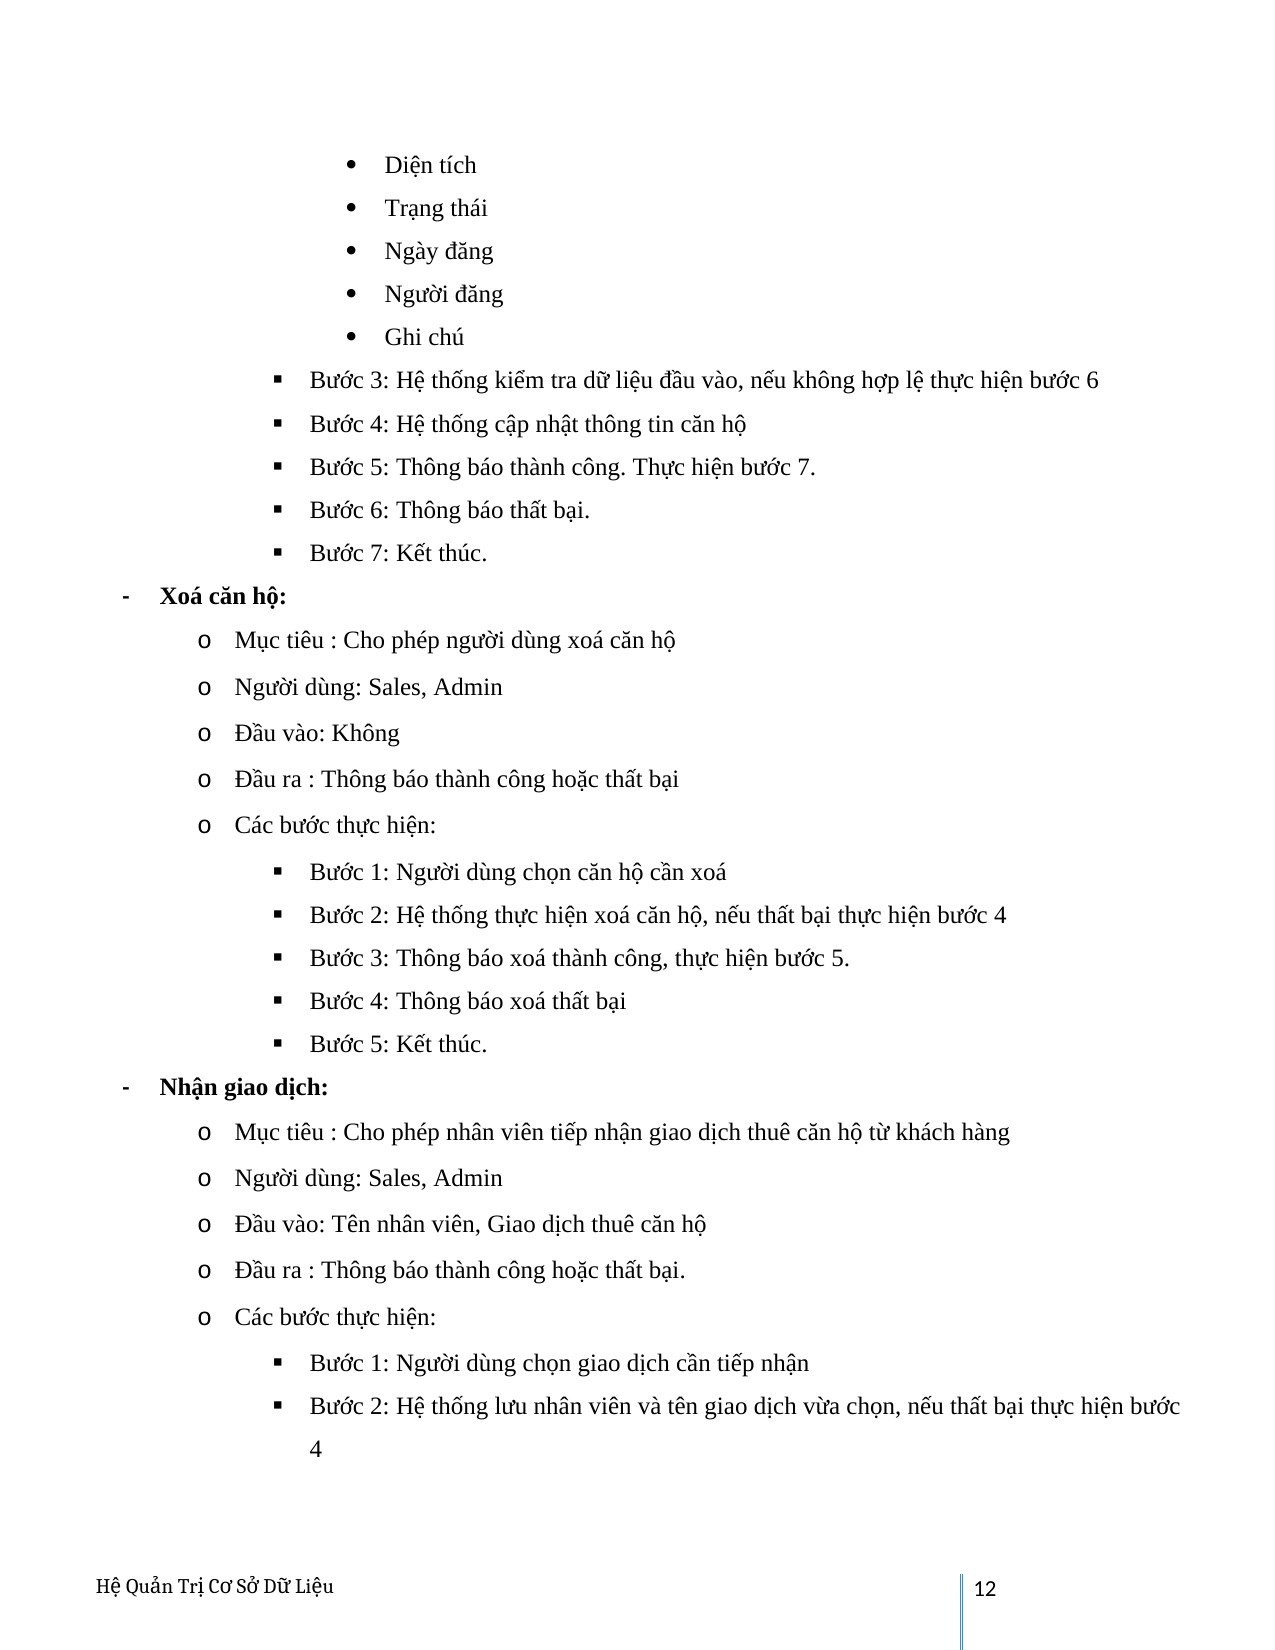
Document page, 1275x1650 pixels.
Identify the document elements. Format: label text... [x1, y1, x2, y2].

list Mục tiêu : Cho phép nhân viên tiếp nhận giao dịch thuê căn hộ từ khách hàng [197, 1117, 1181, 1148]
list Các bước thực hiện: [197, 1302, 1181, 1333]
list Ghi chú [347, 322, 1181, 351]
list Ngày đăng [347, 236, 1181, 265]
list Người đăng [347, 279, 1181, 308]
list Các bước thực hiện: [197, 811, 1181, 841]
list Bước 3: Hệ thống kiểm tra dữ liệu đầu vào, nếu không hợp lệ thực hiện bước 6 [272, 366, 1181, 394]
list Người dùng: Sales, Admin [197, 1163, 1181, 1194]
list Đầu ra : Thông báo thành công hoặc thất bại [197, 764, 1181, 795]
list Bước 4: Hệ thống cập nhật thông tin căn hộ [272, 409, 1181, 437]
list Người dùng: Sales, Admin [197, 672, 1181, 703]
list Nhận giao dịch: [122, 1072, 1181, 1102]
list Bước 4: Thông báo xoá thất bại [272, 986, 1181, 1015]
list Bước 7: Kết thúc. [272, 538, 1181, 567]
list Bước 6: Thông báo thất bại. [272, 495, 1181, 524]
list Bước 5: Thông báo thành công. Thực hiện bước 7. [272, 452, 1181, 481]
list Diện tích [347, 150, 1181, 179]
list Bước 3: Thông báo xoá thành công, thực hiện bước 5. [272, 943, 1181, 972]
list Đầu vào: Không [197, 718, 1181, 749]
list Bước 1: Người dùng chọn căn hộ cần xoá [272, 857, 1181, 886]
list Bước 2: Hệ thống lưu nhân viên và tên giao dịch vừa chọn, nếu thất bại thực hiện bước 4 [272, 1391, 1181, 1463]
list Trạng thái [347, 193, 1181, 222]
list Bước 1: Người dùng chọn giao dịch cần tiếp nhận [272, 1348, 1181, 1377]
list Bước 2: Hệ thống thực hiện xoá căn hộ, nếu thất bại thực hiện bước 4 [272, 900, 1181, 929]
list Mục tiêu : Cho phép người dùng xoá căn hộ [197, 626, 1181, 656]
list Xoá căn hộ: [122, 581, 1181, 611]
list Bước 5: Kết thúc. [272, 1029, 1181, 1058]
list Đầu ra : Thông báo thành công hoặc thất bại. [197, 1256, 1181, 1286]
list Đầu vào: Tên nhân viên, Giao dịch thuê căn hộ [197, 1209, 1181, 1240]
